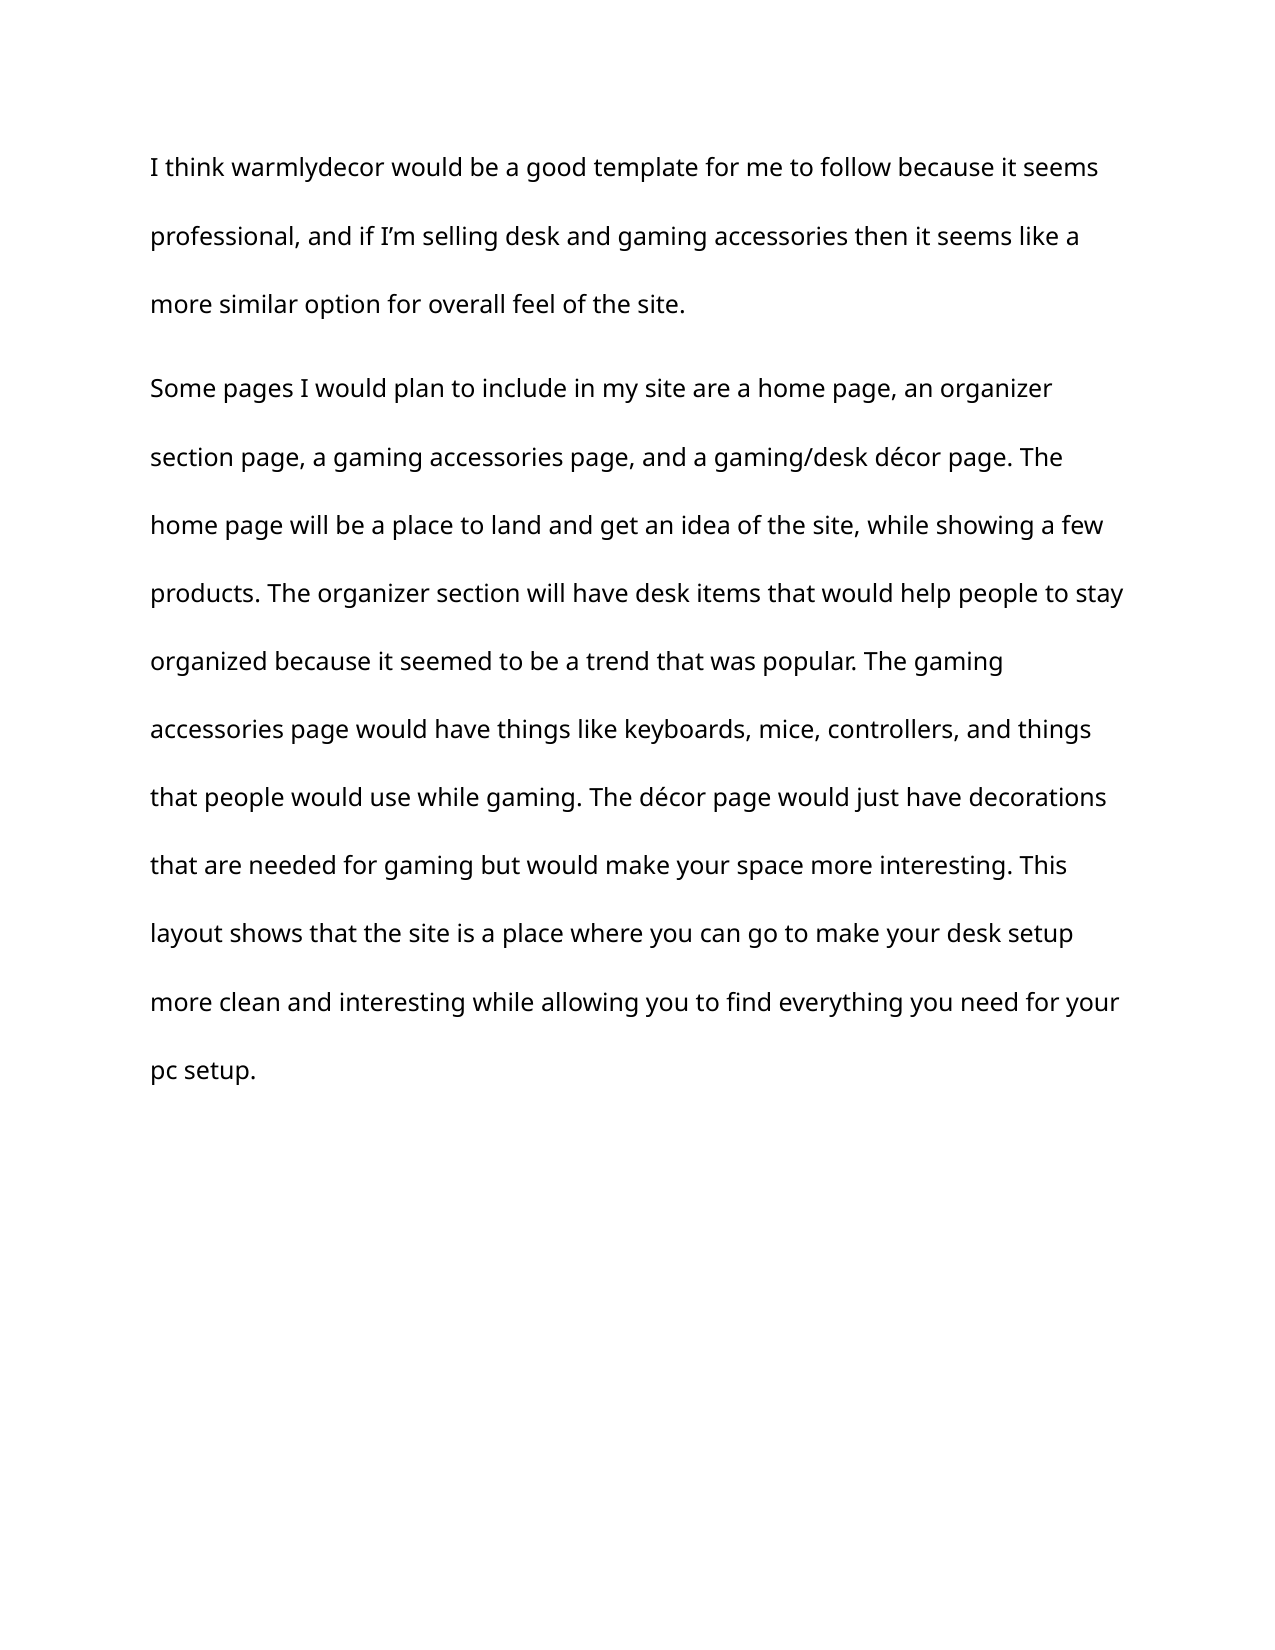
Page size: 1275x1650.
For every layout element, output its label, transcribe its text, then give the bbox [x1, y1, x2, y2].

text I think warmlydecor would be a good template for me to follow because it seems professional, and if I’m selling desk and gaming accessories then it seems like a more similar option for overall feel of the site. [150, 150, 1125, 320]
text Some pages I would plan to include in my site are a home page, an organizer section page, a gaming accessories page, and a gaming/desk décor page. The home page will be a place to land and get an idea of the site, while showing a few products. The organizer section will have desk items that would help people to stay organized because it seemed to be a trend that was popular. The gaming accessories page would have things like keyboards, mice, controllers, and things that people would use while gaming. The décor page would just have decorations that are needed for gaming but would make your space more interesting. This layout shows that the site is a place where you can go to make your desk setup more clean and interesting while allowing you to find everything you need for your pc setup. [150, 371, 1125, 1086]
